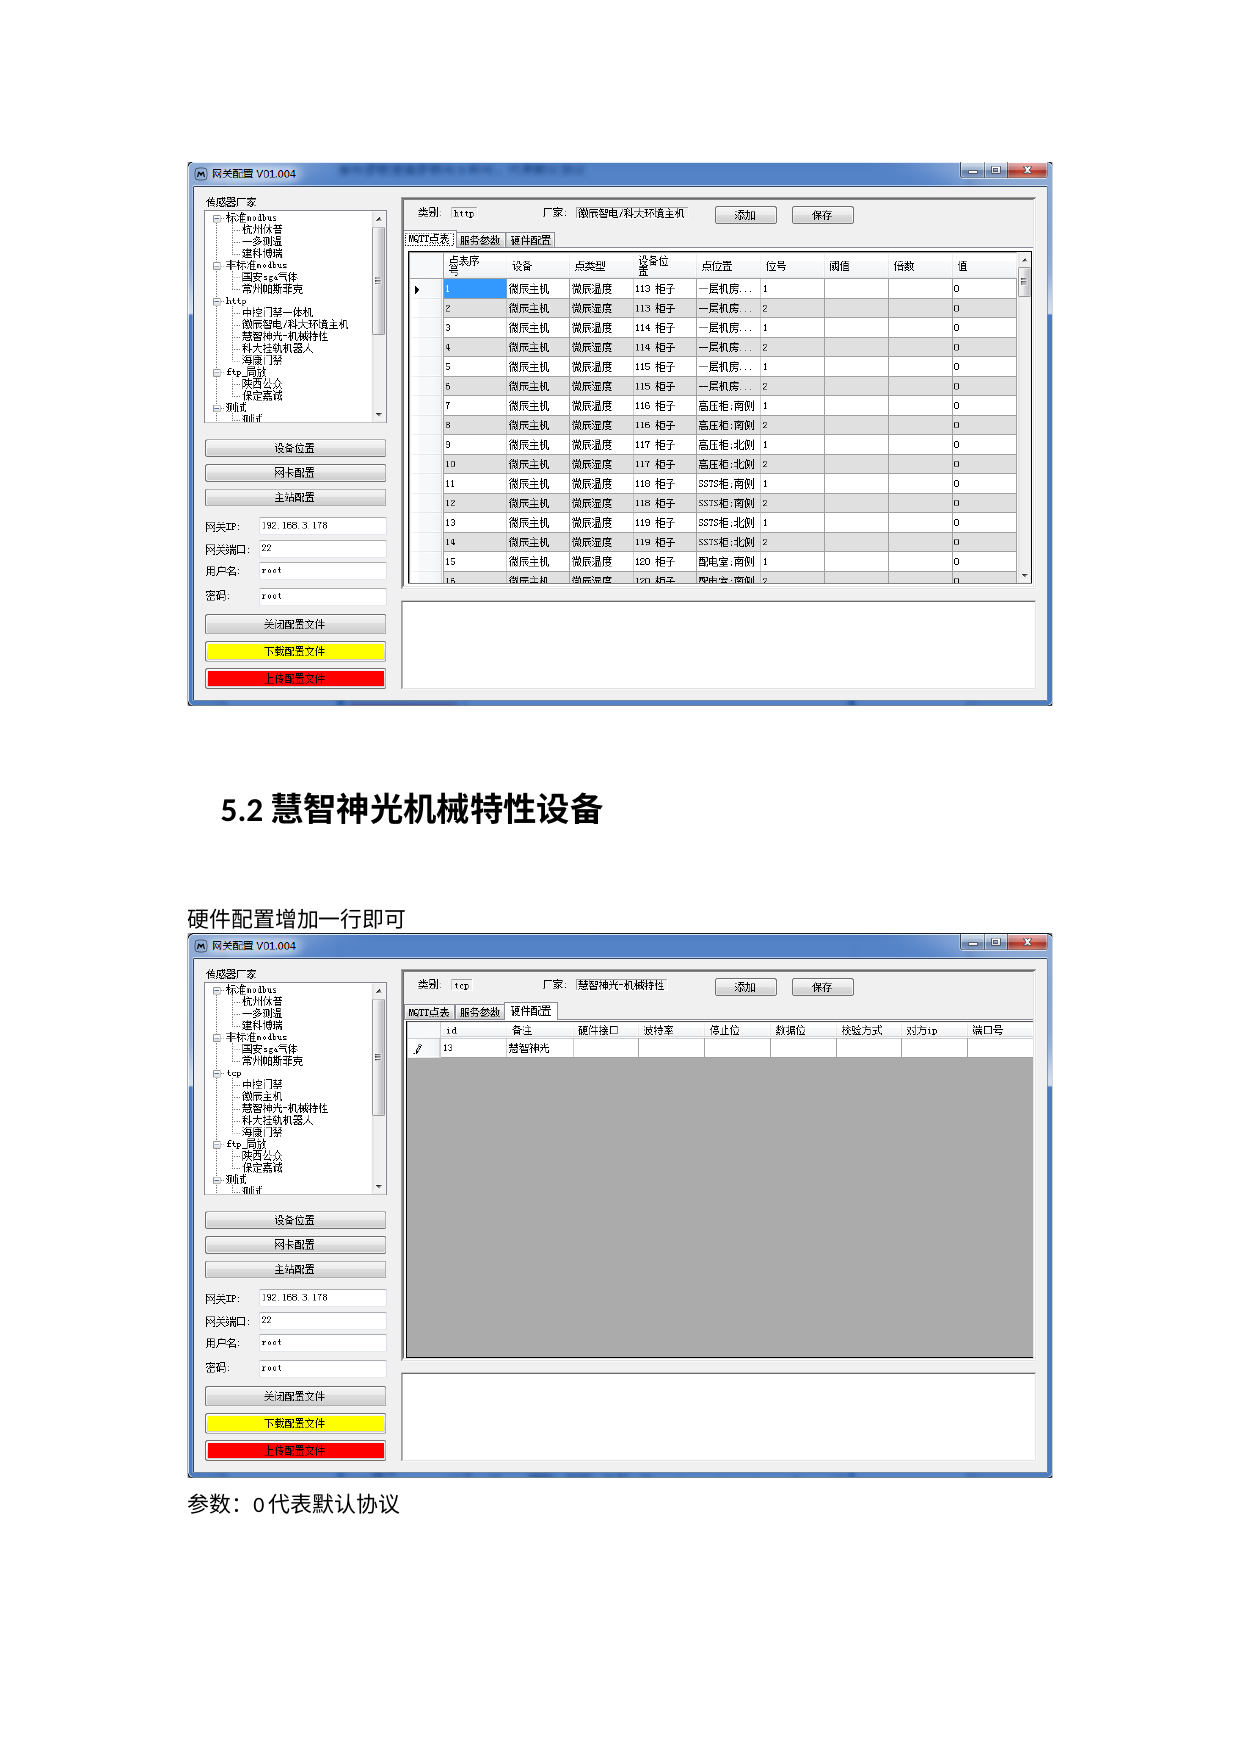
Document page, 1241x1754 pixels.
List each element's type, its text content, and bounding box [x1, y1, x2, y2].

picture [187, 933, 1053, 1478]
subtitle 5.2慧智神光机械特性设备 [187, 774, 1053, 839]
text 硬件配置增加一行即可 [187, 901, 1053, 933]
picture [187, 162, 1053, 706]
text 参数：0代表默认协议 [187, 1486, 1053, 1519]
